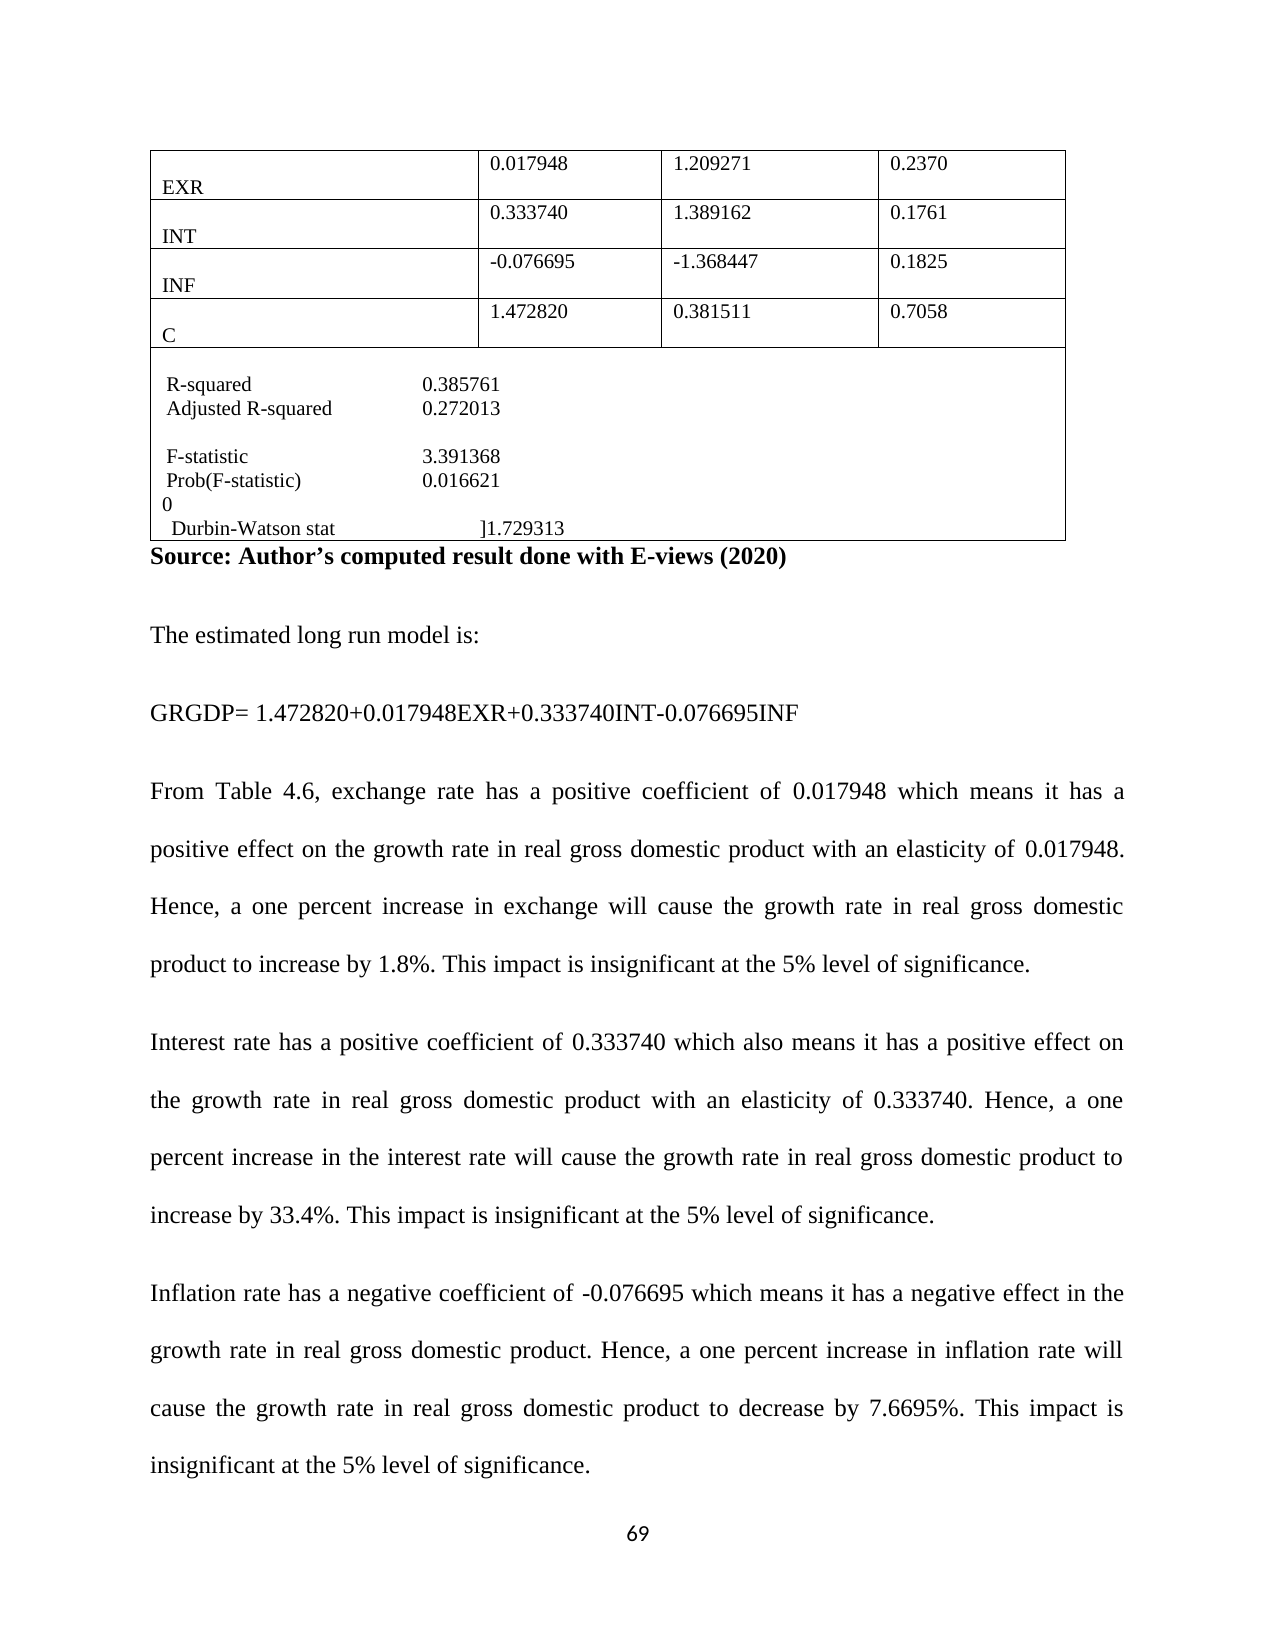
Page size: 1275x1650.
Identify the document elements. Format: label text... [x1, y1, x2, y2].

table_cell C [151, 299, 478, 347]
table_cell -0.076695 [479, 249, 661, 297]
table_cell INT [151, 200, 478, 248]
table_cell INF [151, 249, 478, 297]
table_cell 0.1761 [879, 200, 1065, 248]
table_cell 0.333740 [479, 200, 661, 248]
table_cell 1.209271 [662, 151, 878, 199]
table_cell 0.381511 [662, 299, 878, 347]
text The estimated long run model is: [150, 620, 1125, 648]
text From Table 4.6, exchange rate has a positive coefficient of 0.017948 which means it has a positive effect on the growth rate in real gross domestic product with an elasticity of 0.017948. Hence, a one percent increase in exchange will cause the growth rate in real gross domestic product to increase by 1.8%. This impact is insignificant at the 5% level of significance. [150, 776, 1125, 978]
text Source: Author’s computed result done with E-views (2020) [150, 541, 1125, 570]
text Interest rate has a positive coefficient of 0.333740 which also means it has a positive effect on the growth rate in real gross domestic product with an elasticity of 0.333740. Hence, a one percent increase in the interest rate will cause the growth rate in real gross domestic product to increase by 33.4%. This impact is insignificant at the 5% level of significance. [150, 1027, 1125, 1228]
text GRGDP= 1.472820+0.017948EXR+0.333740INT-0.076695INF [150, 698, 1125, 727]
table_cell 0 [151, 348, 1065, 540]
table_cell 0.2370 [879, 151, 1065, 199]
table_cell -1.368447 [662, 249, 878, 297]
table_cell 1.472820 [479, 299, 661, 347]
table_cell 0.017948 [479, 151, 661, 199]
table_cell EXR [151, 151, 478, 199]
table_cell 0.7058 [879, 299, 1065, 347]
table_cell 1.389162 [662, 200, 878, 248]
text Inflation rate has a negative coefficient of -0.076695 which means it has a negative effect in the growth rate in real gross domestic product. Hence, a one percent increase in inflation rate will cause the growth rate in real gross domestic product to decrease by 7.6695%. This impact is insignificant at the 5% level of significance. [150, 1278, 1125, 1479]
table_cell 0.1825 [879, 249, 1065, 297]
